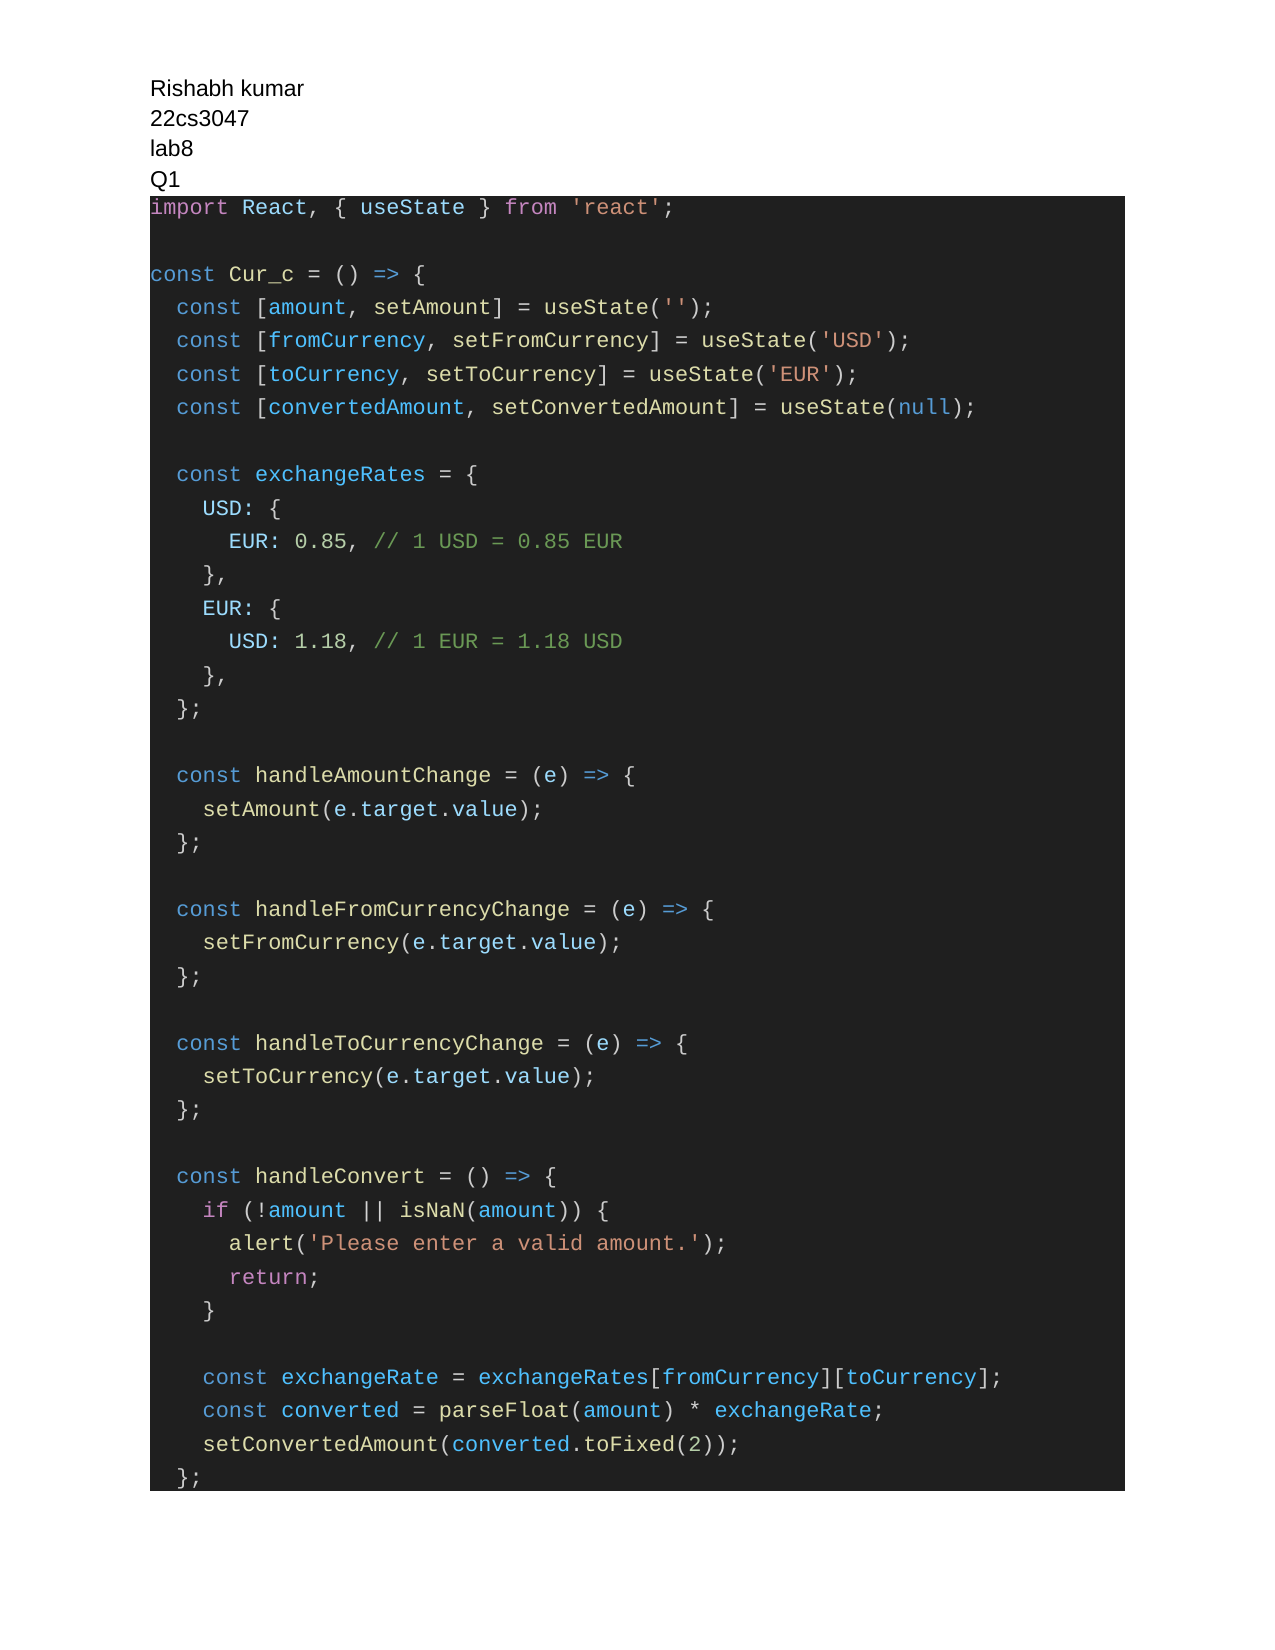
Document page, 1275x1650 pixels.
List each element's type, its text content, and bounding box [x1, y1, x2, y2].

text import React, { useState } from 'react'; [150, 196, 1125, 221]
text const converted = parseFloat(amount) * exchangeRate; [150, 1399, 1125, 1424]
text }; [150, 1466, 1125, 1491]
text const exchangeRates = { [150, 463, 1125, 488]
text const [toCurrency, setToCurrency] = useState('EUR'); [150, 363, 1125, 388]
text const [convertedAmount, setConvertedAmount] = useState(null); [150, 396, 1125, 421]
text }; [150, 1099, 1125, 1123]
text const Cur_c = () => { [150, 263, 1125, 287]
text const handleConvert = () => { [150, 1166, 1125, 1190]
text alert('Please enter a valid amount.'); [150, 1232, 1125, 1257]
text USD: { [150, 497, 1125, 522]
text const [amount, setAmount] = useState(''); [150, 296, 1125, 321]
text setToCurrency(e.target.value); [150, 1065, 1125, 1090]
text }; [150, 965, 1125, 990]
text if (!amount || isNaN(amount)) { [150, 1199, 1125, 1224]
text } [150, 1299, 1125, 1324]
text setConvertedAmount(converted.toFixed(2)); [150, 1433, 1125, 1458]
text }, [150, 564, 1125, 588]
text const handleAmountChange = (e) => { [150, 764, 1125, 789]
text const exchangeRate = exchangeRates[fromCurrency][toCurrency]; [150, 1366, 1125, 1391]
text setFromCurrency(e.target.value); [150, 931, 1125, 956]
text EUR: { [150, 597, 1125, 622]
text setAmount(e.target.value); [150, 798, 1125, 822]
text const handleFromCurrencyChange = (e) => { [150, 898, 1125, 923]
text }; [150, 697, 1125, 722]
text USD: 1.18, // 1 EUR = 1.18 USD [150, 631, 1125, 655]
text const handleToCurrencyChange = (e) => { [150, 1032, 1125, 1057]
text const [fromCurrency, setFromCurrency] = useState('USD'); [150, 329, 1125, 354]
text Q1 [150, 166, 1125, 192]
text EUR: 0.85, // 1 USD = 0.85 EUR [150, 530, 1125, 555]
text }; [150, 831, 1125, 856]
text return; [150, 1266, 1125, 1291]
text }, [150, 664, 1125, 689]
